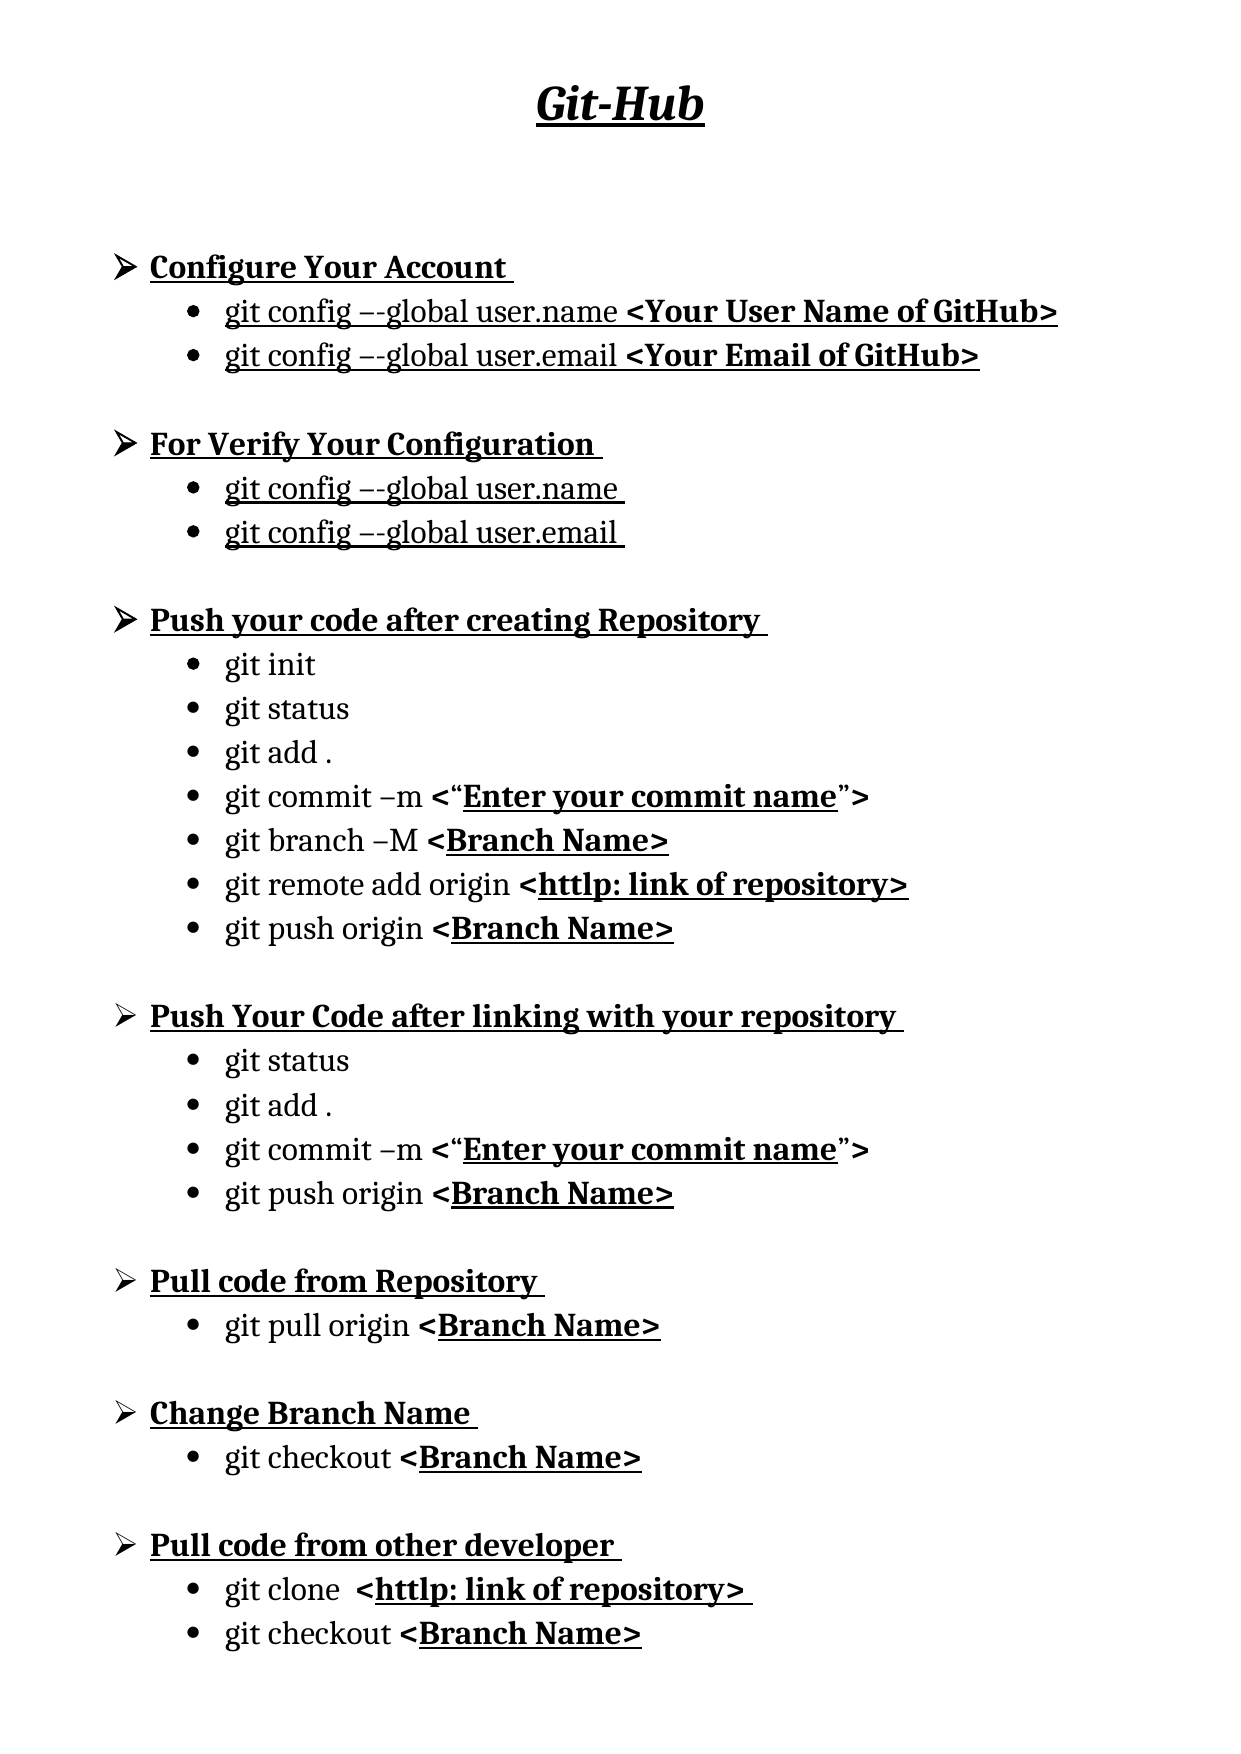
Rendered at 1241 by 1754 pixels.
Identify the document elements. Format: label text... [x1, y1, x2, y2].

list git clone <httlp: link of repository> [187, 1571, 1165, 1609]
list git push origin <Branch Name> [187, 1174, 1165, 1212]
list git config –-global user.name <Your User Name of GitHub> [187, 293, 1165, 331]
list git config –-global user.name [187, 469, 1165, 507]
list git add . [187, 1086, 1165, 1124]
list For Verify Your Configuration [112, 425, 1165, 463]
list Change Branch Name [112, 1394, 1165, 1433]
list git status [187, 689, 1165, 728]
list Pull code from Repository [112, 1262, 1165, 1301]
list git status [187, 1042, 1165, 1080]
list git commit –m <“Enter your commit name”> [187, 1130, 1165, 1168]
list git add . [187, 733, 1165, 772]
text Git-Hub [75, 75, 1165, 132]
list git config –-global user.email [187, 513, 1165, 551]
list git push origin <Branch Name> [187, 910, 1165, 948]
list git config –-global user.email <Your Email of GitHub> [187, 337, 1165, 375]
list git pull origin <Branch Name> [187, 1306, 1165, 1344]
list git branch –M <Branch Name> [187, 822, 1165, 860]
list Push your code after creating Repository [112, 601, 1165, 639]
list git checkout <Branch Name> [187, 1438, 1165, 1477]
list Push Your Code after linking with your repository [112, 998, 1165, 1036]
list git init [187, 645, 1165, 684]
list git commit –m <“Enter your commit name”> [187, 777, 1165, 816]
list Pull code from other developer [112, 1527, 1165, 1565]
list Configure Your Account [112, 249, 1165, 287]
list git remote add origin <httlp: link of repository> [187, 866, 1165, 904]
list git checkout <Branch Name> [187, 1615, 1165, 1653]
